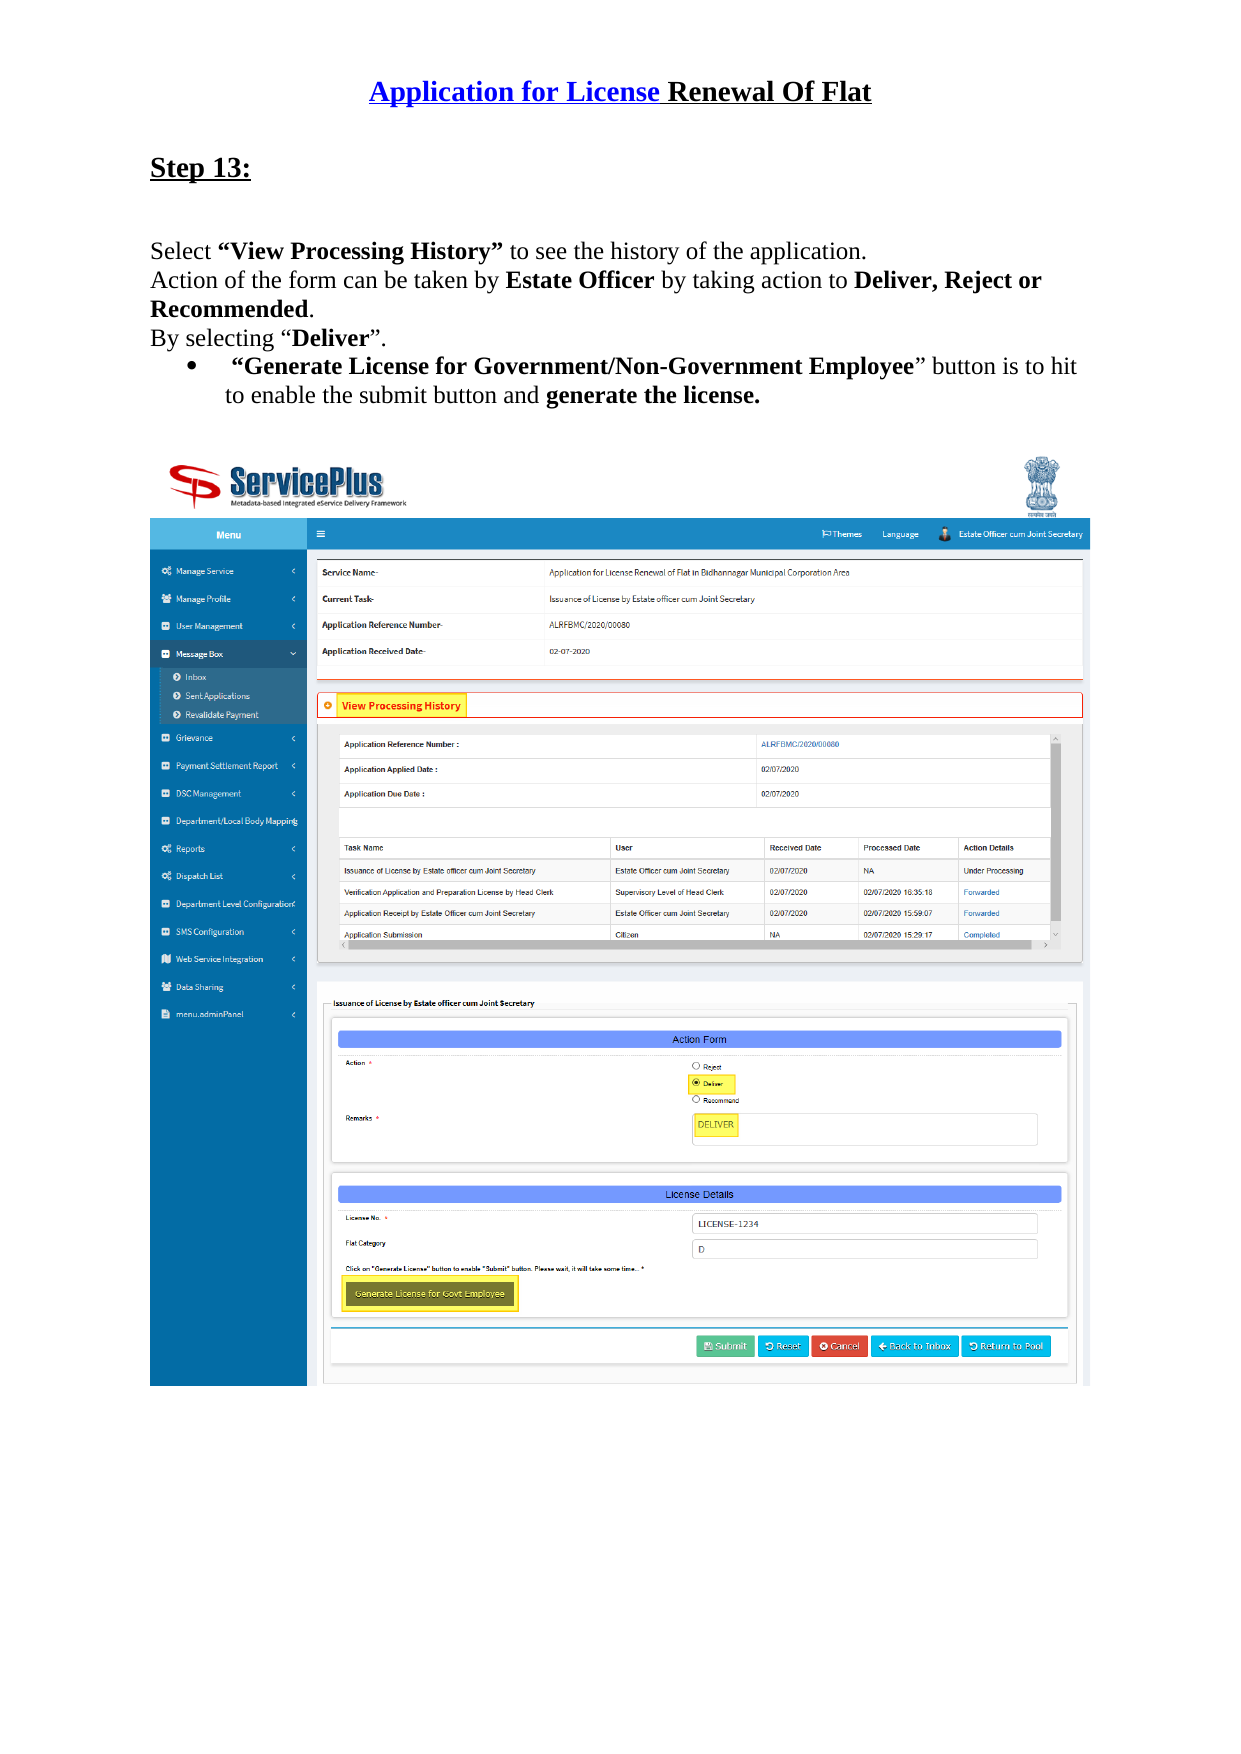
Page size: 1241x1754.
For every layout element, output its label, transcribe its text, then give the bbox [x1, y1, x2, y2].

text By selecting “Deliver”. [150, 323, 1090, 351]
text Step 13: [150, 150, 1090, 183]
text Action of the form can be taken by Estate Officer by taking action to Deliver, Reject or Recommended. [150, 265, 1090, 323]
text Select “View Processing History” to see the history of the application. [150, 236, 1090, 265]
picture [150, 455, 1091, 1386]
list “Generate License for Government/Non-Government Employee” button is to hit to enable the submit button and generate the license. [187, 351, 1090, 409]
